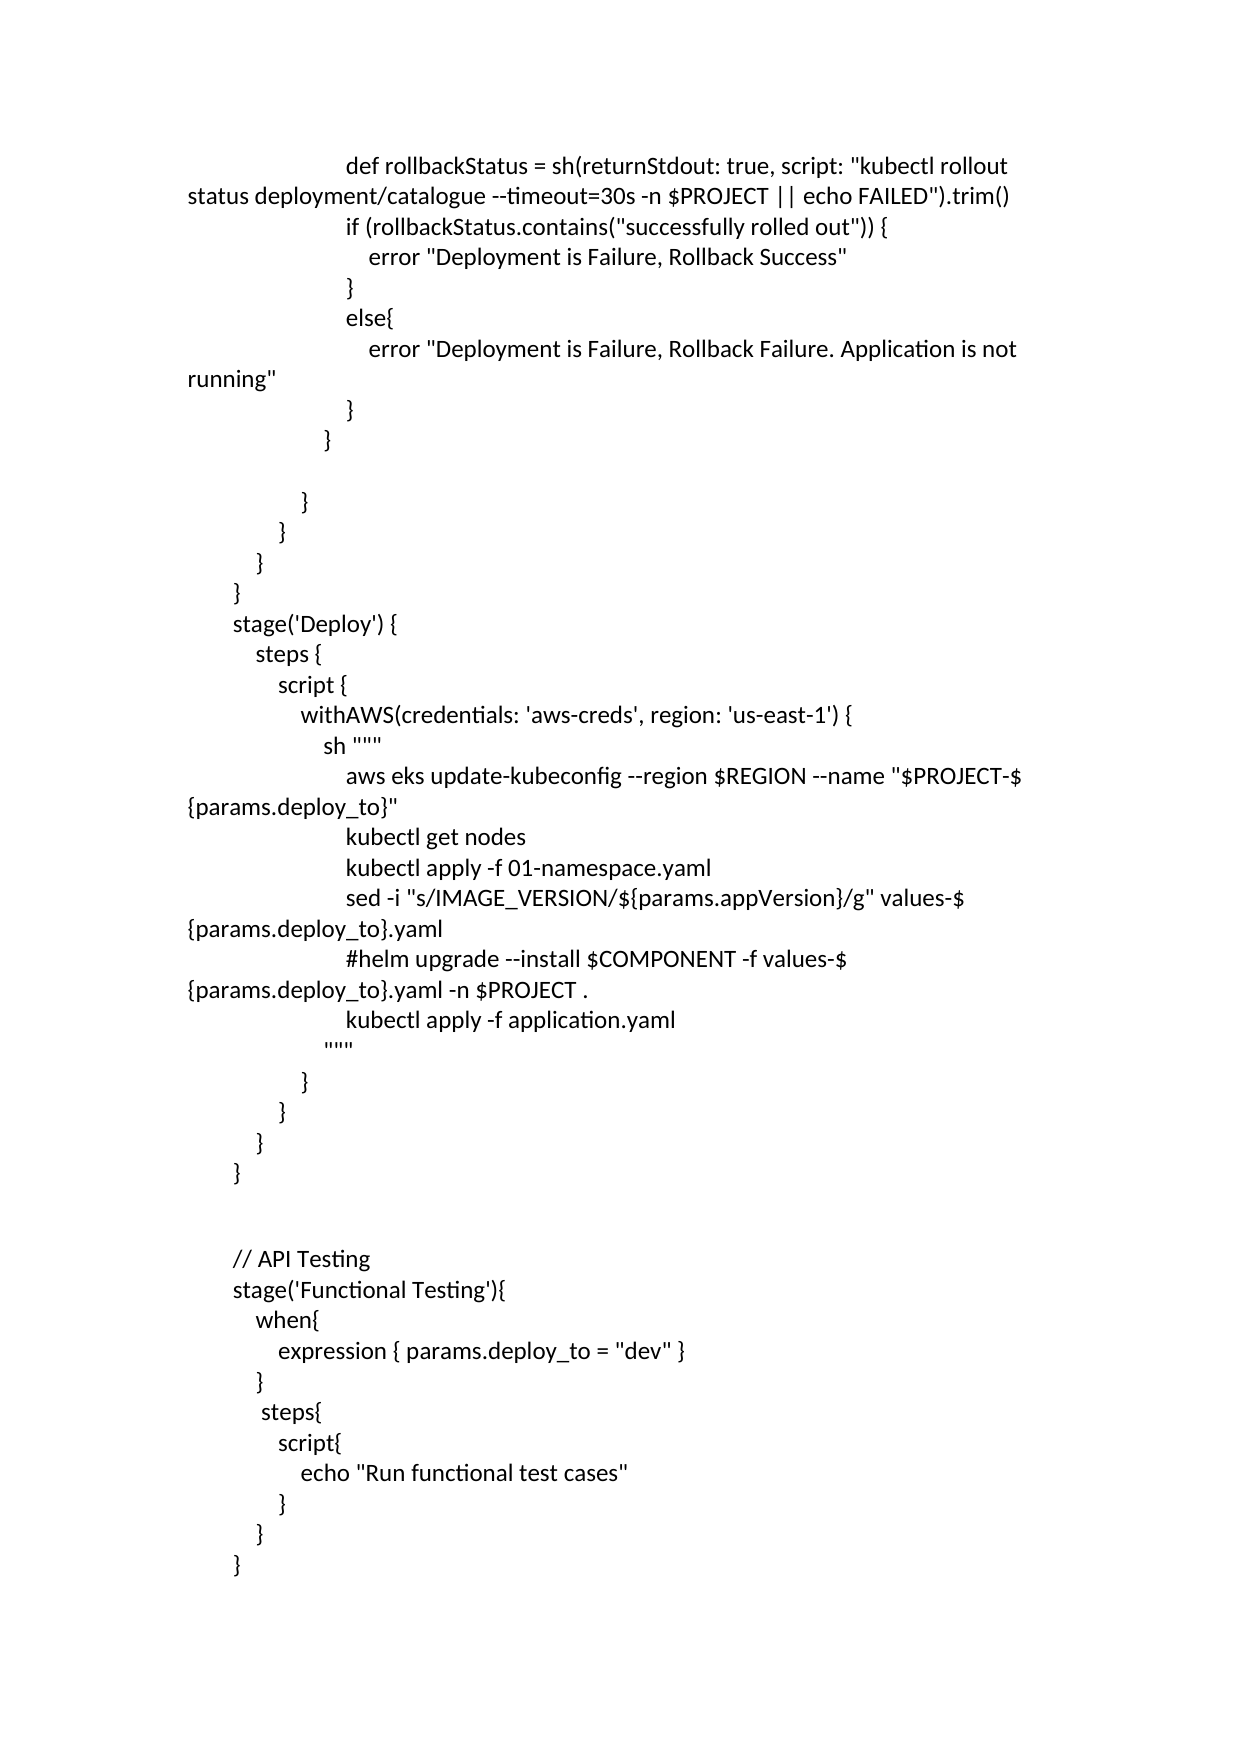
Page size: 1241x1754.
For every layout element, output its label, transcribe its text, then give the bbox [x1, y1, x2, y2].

list error "Deployment is Failure, Rollback Failure. Application is not running" [187, 333, 1053, 394]
list } [187, 272, 1053, 303]
list } [187, 547, 1053, 577]
list aws eks update-kubeconfig --region $REGION --name "$PROJECT-${params.deploy_to}" [187, 760, 1053, 821]
list echo "Run functional test cases" [187, 1457, 1053, 1488]
list else{ [187, 303, 1053, 333]
list } [187, 1488, 1053, 1518]
list // API Testing [187, 1244, 1053, 1274]
list } [187, 425, 1053, 455]
list kubectl apply -f 01-namespace.yaml [187, 852, 1053, 882]
list steps { [187, 638, 1053, 669]
list stage('Deploy') { [187, 608, 1053, 638]
list sh """ [187, 730, 1053, 760]
list } [187, 1549, 1053, 1579]
list kubectl get nodes [187, 821, 1053, 852]
list stage('Functional Testing'){ [187, 1274, 1053, 1305]
list } [187, 1066, 1053, 1096]
list error "Deployment is Failure, Rollback Success" [187, 242, 1053, 272]
list } [187, 577, 1053, 608]
list kubectl apply -f application.yaml [187, 1004, 1053, 1035]
list withAWS(credentials: 'aws-creds', region: 'us-east-1') { [187, 699, 1053, 730]
list } [187, 1518, 1053, 1549]
list steps{ [187, 1396, 1053, 1427]
list } [187, 1127, 1053, 1157]
list def rollbackStatus = sh(returnStdout: true, script: "kubectl rollout status deployment/catalogue --timeout=30s -n $PROJECT || echo FAILED").trim() [187, 150, 1053, 211]
list } [187, 1096, 1053, 1127]
list when{ [187, 1305, 1053, 1335]
list } [187, 1157, 1053, 1188]
list } [187, 1366, 1053, 1396]
list } [187, 486, 1053, 516]
list #helm upgrade --install $COMPONENT -f values-${params.deploy_to}.yaml -n $PROJECT . [187, 943, 1053, 1004]
list } [187, 394, 1053, 425]
list if (rollbackStatus.contains("successfully rolled out")) { [187, 211, 1053, 242]
list } [187, 516, 1053, 547]
list script{ [187, 1427, 1053, 1457]
list """ [187, 1035, 1053, 1066]
list expression { params.deploy_to = "dev" } [187, 1335, 1053, 1366]
list script { [187, 669, 1053, 699]
list sed -i "s/IMAGE_VERSION/${params.appVersion}/g" values-${params.deploy_to}.yaml [187, 882, 1053, 943]
